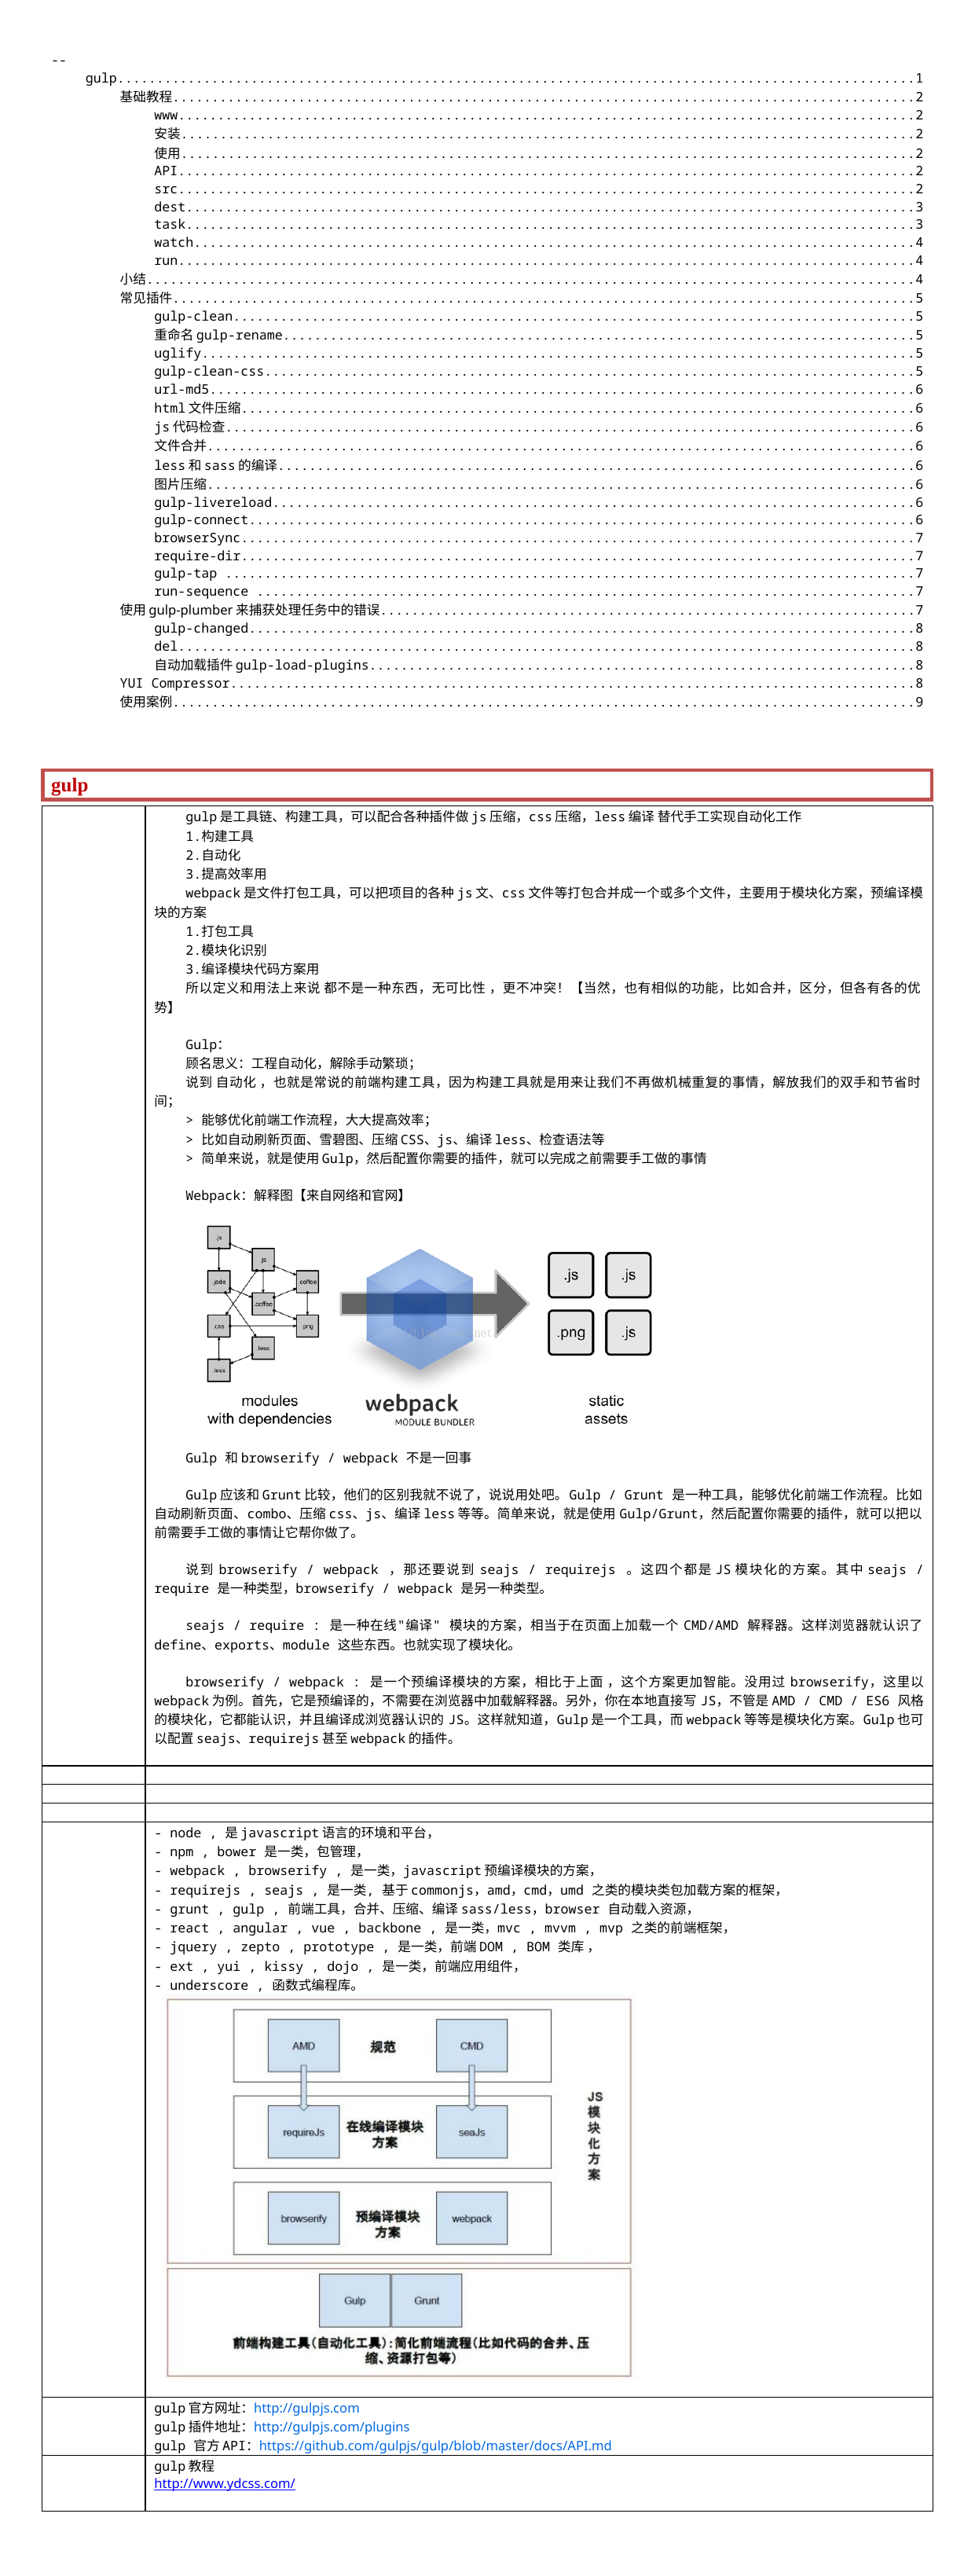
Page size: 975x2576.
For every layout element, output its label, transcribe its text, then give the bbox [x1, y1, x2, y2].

picture [154, 1994, 642, 2380]
text src 2 [154, 180, 923, 197]
text 重命名gulp-rename 5 [154, 325, 923, 344]
table_cell gulp官方网址：http://gulpjs.com gulp插件地址：http://gulpjs.com/plugins gulp 官方API：https://github.com/gulpjs/gulp/blob/master/docs/API.md [146, 2398, 933, 2455]
text js代码检查 6 [154, 416, 923, 435]
table_cell [42, 1767, 145, 1784]
text 使用 2 [154, 143, 923, 162]
text 安装 2 [154, 123, 923, 143]
table_cell [146, 1804, 933, 1822]
text gulp [45, 772, 930, 798]
text API 2 [154, 162, 923, 180]
text browserSync 7 [154, 529, 923, 546]
text uglify 5 [154, 344, 923, 361]
table_header [42, 806, 145, 1765]
text dest 3 [154, 197, 923, 215]
text url-md5 6 [154, 380, 923, 398]
text gulp-changed 8 [154, 619, 923, 637]
text require-dir 7 [154, 546, 923, 564]
text gulp-livereload 6 [154, 493, 923, 511]
table_cell [146, 1785, 933, 1803]
table_cell [146, 1767, 933, 1784]
table_cell [42, 1822, 145, 2397]
picture [185, 1204, 673, 1448]
text gulp 1 [86, 69, 923, 86]
table_cell - node , 是javascript语言的环境和平台， - npm , bower 是一类，包管理， - webpack , browserify , 是一类，javascript预编译模块的方案， - requirejs , seajs , 是一类, 基于commonjs，amd，cmd，umd 之类的模块类包加载方案的框架， - grunt , gulp , 前端工具，合并、压缩、编译 sass/less，browser 自动载入资源， - react , angular , vue , backbone , 是一类，mvc , mvvm , mvp 之类的前端框架， - jquery , zepto , prototype , 是一类，前端 DOM , BOM 类库 ， - ext , yui , kissy , dojo , 是一类，前端应用组件， - underscore , 函数式编程库。 [146, 1822, 933, 2397]
text 文件合并 6 [154, 435, 923, 455]
text del 8 [154, 637, 923, 655]
text run 4 [154, 251, 923, 269]
text task 3 [154, 215, 923, 233]
text gulp-clean 5 [154, 307, 923, 325]
text 自动加载插件gulp-load-plugins 8 [154, 655, 923, 673]
text watch 4 [154, 233, 923, 251]
text 常见插件 5 [119, 288, 923, 307]
text gulp-connect 6 [154, 511, 923, 529]
text gulp-tap 7 [154, 564, 923, 582]
text less和sass的编译 6 [154, 455, 923, 474]
text www 2 [154, 106, 923, 123]
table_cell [146, 2456, 933, 2510]
text run-sequence 7 [154, 582, 923, 600]
table_cell [42, 2398, 145, 2455]
text html文件压缩 6 [154, 398, 923, 416]
table_cell [42, 1804, 145, 1822]
table_header gulp是工具链、构建工具，可以配合各种插件做js压缩，css压缩，less编译 替代手工实现自动化工作 1.构建工具 2.自动化 3.提高效率用 webpack是文件打包工具，可以把项目的各种js文、css文件等打包合并成一个或多个文件，主要用于模块化方案，预编译模块的方案 1.打包工具 2.模块化识别 3.编译模块代码方案用 所以定义和用法上来说 都不是一种东西，无可比性 ，更不冲突！【当然，也有相似的功能，比如合并，区分，但各有各的优势】 Gulp： 顾名思义：工程自动化，解除手动繁琐； 说到 自动化 ，也就是常说的前端构建工具，因为构建工具就是用来让我们不再做机械重复的事情，解放我们的双手和节省时间； > 能够优化前端工作流程，大大提高效率； > 比如自动刷新页面、雪碧图、压缩CSS、js、编译less、检查语法等 > 简单来说，就是使用Gulp，然后配置你需要的插件，就可以完成之前需要手工做的事情 Webpack：解释图【来自网络和官网】 Gulp 和 browserify / webpack 不是一回事 Gulp应该和Grunt比较，他们的区别我就不说了，说说用处吧。Gulp / Grunt 是一种工具，能够优化前端工作流程。比如自动刷新页面、combo、压缩css、js、编译less等等。简单来说，就是使用Gulp/Grunt，然后配置你需要的插件，就可以把以前需要手工做的事情让它帮你做了。 说到 browserify / webpack ，那还要说到 seajs / requirejs 。这四个都是JS模块化的方案。其中seajs / require 是一种类型，browserify / webpack 是另一种类型。 seajs / require : 是一种在线"编译" 模块的方案，相当于在页面上加载一个 CMD/AMD 解释器。这样浏览器就认识了 define、exports、module 这些东西。也就实现了模块化。 browserify / webpack : 是一个预编译模块的方案，相比于上面 ，这个方案更加智能。没用过browserify，这里以webpack为例。首先，它是预编译的，不需要在浏览器中加载解释器。另外，你在本地直接写JS，不管是 AMD / CMD / ES6 风格的模块化，它都能认识，并且编译成浏览器认识的JS。这样就知道，Gulp是一个工具，而webpack等等是模块化方案。Gulp也可以配置seajs、requirejs甚至webpack的插件。 [146, 806, 933, 1765]
text 小结 4 [119, 269, 923, 288]
text 基础教程 2 [119, 86, 923, 106]
table_cell [42, 1785, 145, 1803]
table_cell [42, 2456, 145, 2510]
text 图片压缩 6 [154, 474, 923, 493]
text YUI Compressor 8 [119, 673, 923, 692]
text -- [51, 51, 923, 69]
text 使用gulp-plumber来捕获处理任务中的错误 7 [119, 600, 923, 619]
text gulp-clean-css 5 [154, 361, 923, 380]
text 使用案例 9 [119, 692, 923, 710]
